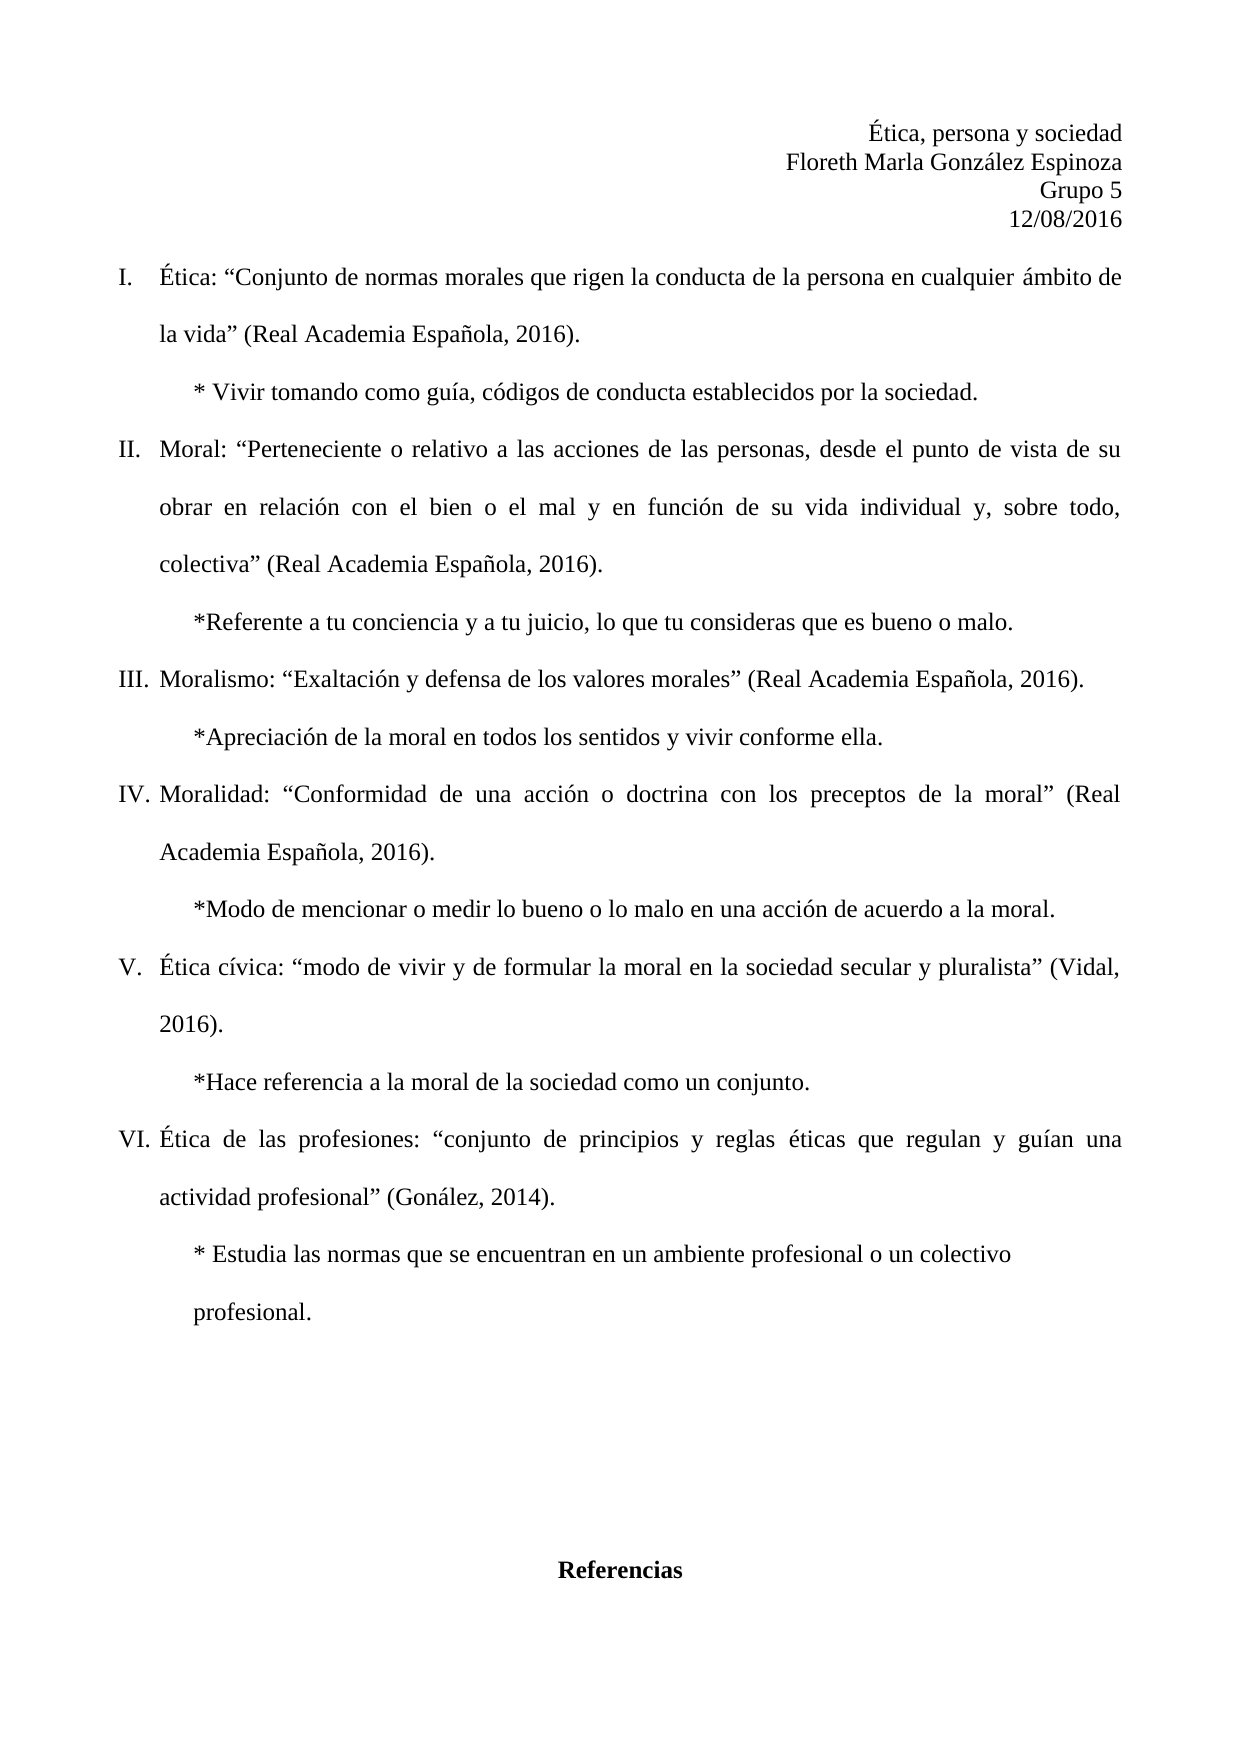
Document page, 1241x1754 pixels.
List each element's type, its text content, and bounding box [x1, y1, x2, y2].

text Floreth Marla González Espinoza [118, 147, 1122, 176]
text Grupo 5 [118, 176, 1122, 204]
text Referencias [118, 1556, 1122, 1584]
list Moral: “Perteneciente o relativo a las acciones de las personas, desde el punto de vista de su obrar en relación con el bien o el mal y en función de su vida individual y, sobre todo, colectiva” (Real Academia Española, 2016). [118, 434, 1122, 578]
list Moralidad: “Conformidad de una acción o doctrina con los preceptos de la moral” (Real Academia Española, 2016). [118, 779, 1122, 866]
list Ética cívica: “modo de vivir y de formular la moral en la sociedad secular y pluralista” (Vidal, 2016). [118, 952, 1122, 1038]
text *Modo de mencionar o medir lo bueno o lo malo en una acción de acuerdo a la moral. [118, 894, 1122, 923]
list Ética: “Conjunto de normas morales que rigen la conducta de la persona en cualquier ámbito de la vida” (Real Academia Española, 2016). [118, 262, 1122, 348]
text 12/08/2016 [118, 204, 1122, 233]
text *Hace referencia a la moral de la sociedad como un conjunto. [118, 1067, 1122, 1096]
text * Estudia las normas que se encuentran en un ambiente profesional o un colectivo profesional. [118, 1239, 1122, 1326]
list Ética de las profesiones: “conjunto de principios y reglas éticas que regulan y guían una actividad profesional” (Gonález, 2014). [118, 1124, 1122, 1211]
text * Vivir tomando como guía, códigos de conducta establecidos por la sociedad. [118, 377, 1122, 406]
text Ética, persona y sociedad [118, 118, 1122, 147]
text *Referente a tu conciencia y a tu juicio, lo que tu consideras que es bueno o malo. [118, 607, 1122, 636]
text *Apreciación de la moral en todos los sentidos y vivir conforme ella. [118, 722, 1122, 751]
list Moralismo: “Exaltación y defensa de los valores morales” (Real Academia Española, 2016). [118, 664, 1122, 693]
